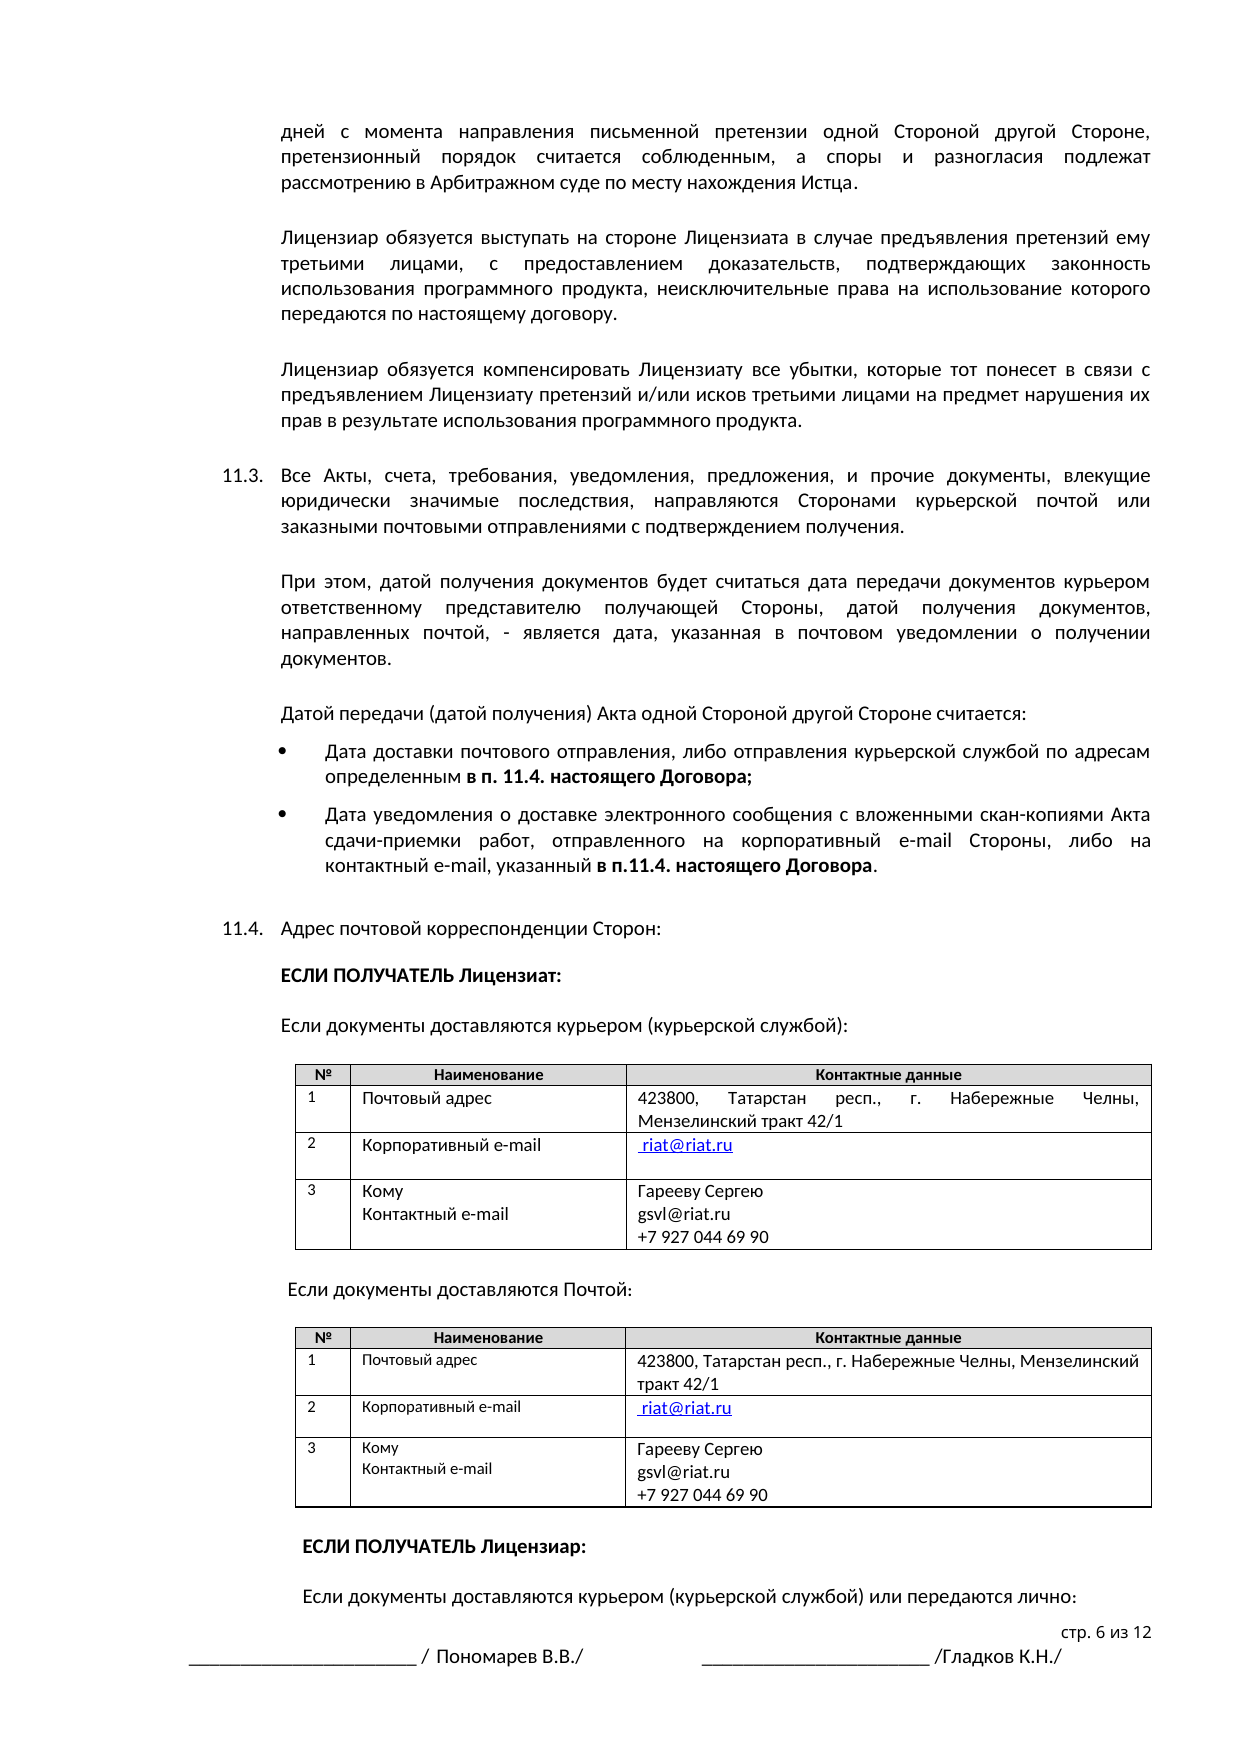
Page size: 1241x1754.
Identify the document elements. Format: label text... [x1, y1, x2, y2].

list Если документы доставляются курьером (курьерской службой) или передаются лично: [302, 1584, 1152, 1609]
list Датой передачи (датой получения) Акта одной Стороной другой Стороне считается: [281, 700, 1152, 726]
list Если документы доставляются Почтой: [287, 1276, 1152, 1301]
list ЕСЛИ ПОЛУЧАТЕЛЬ Лицензиар: [302, 1533, 1152, 1558]
table_cell riat@riat.ru [626, 1396, 1151, 1437]
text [222, 118, 1152, 194]
list Если документы доставляются курьером (курьерской службой): [281, 1013, 1152, 1038]
table_cell 2 [296, 1133, 350, 1179]
table_cell riat@riat.ru [627, 1133, 1151, 1179]
table_cell Кому Контактный e-mail [351, 1180, 626, 1248]
table_header № [296, 1328, 350, 1348]
table_header Наименование [351, 1328, 625, 1348]
text Адрес почтовой корреспонденции Сторон: [222, 916, 1152, 941]
list Дата доставки почтового отправления, либо отправления курьерской службой по адресам определенным в п. 11.4. настоящего Договора; [278, 738, 1152, 789]
table_cell 423800, Татарстан респ., г. Набережные Челны, Мензелинский тракт 42/1 [627, 1086, 1151, 1132]
table_header Наименование [351, 1065, 626, 1085]
table_cell Гарееву Сергею gsvl@riat.ru +7 927 044 69 90 [626, 1438, 1151, 1506]
table_cell Кому Контактный e-mail [351, 1438, 625, 1506]
list Дата уведомления о доставке электронного сообщения с вложенными скан-копиями Акта сдачи-приемки работ, отправленного на корпоративный e-mail Стороны, либо на контактный e-mail, указанный в п.11.4. настоящего Договора. [278, 801, 1152, 878]
list Лицензиар обязуется выступать на стороне Лицензиата в случае предъявления претензий ему третьими лицами, с предоставлением доказательств, подтверждающих законность использования программного продукта, неисключительные права на использование которого передаются по настоящему договору. [281, 224, 1152, 326]
table_cell 1 [296, 1086, 350, 1132]
list При этом, датой получения документов будет считаться дата передачи документов курьером ответственному представителю получающей Стороны, датой получения документов, направленных почтой, - является дата, указанная в почтовом уведомлении о получении документов. [281, 568, 1152, 670]
table_cell Почтовый адрес [351, 1086, 626, 1132]
table_cell 423800, Татарстан респ., г. Набережные Челны, Мензелинский тракт 42/1 [626, 1349, 1151, 1395]
table_cell Корпоративный e-mail [351, 1396, 625, 1437]
table_cell 3 [296, 1438, 350, 1506]
table_cell Корпоративный e-mail [351, 1133, 626, 1179]
table_header Контактные данные [626, 1328, 1151, 1348]
table_header Контактные данные [627, 1065, 1151, 1085]
table_header № [296, 1065, 350, 1085]
table_cell Почтовый адрес [351, 1349, 625, 1395]
table_cell 1 [296, 1349, 350, 1395]
table_cell Гарееву Сергею gsvl@riat.ru +7 927 044 69 90 [627, 1180, 1151, 1248]
table_cell 3 [296, 1180, 350, 1248]
text Все Акты, счета, требования, уведомления, предложения, и прочие документы, влекущие юридически значимые последствия, направляются Сторонами курьерской почтой или заказными почтовыми отправлениями с подтверждением получения. [222, 462, 1152, 538]
table_cell 2 [296, 1396, 350, 1437]
list ЕСЛИ ПОЛУЧАТЕЛЬ Лицензиат: [281, 962, 1152, 987]
list Лицензиар обязуется компенсировать Лицензиату все убытки, которые тот понесет в связи с предъявлением Лицензиату претензий и/или исков третьими лицами на предмет нарушения их прав в результате использования программного продукта. [281, 356, 1152, 432]
